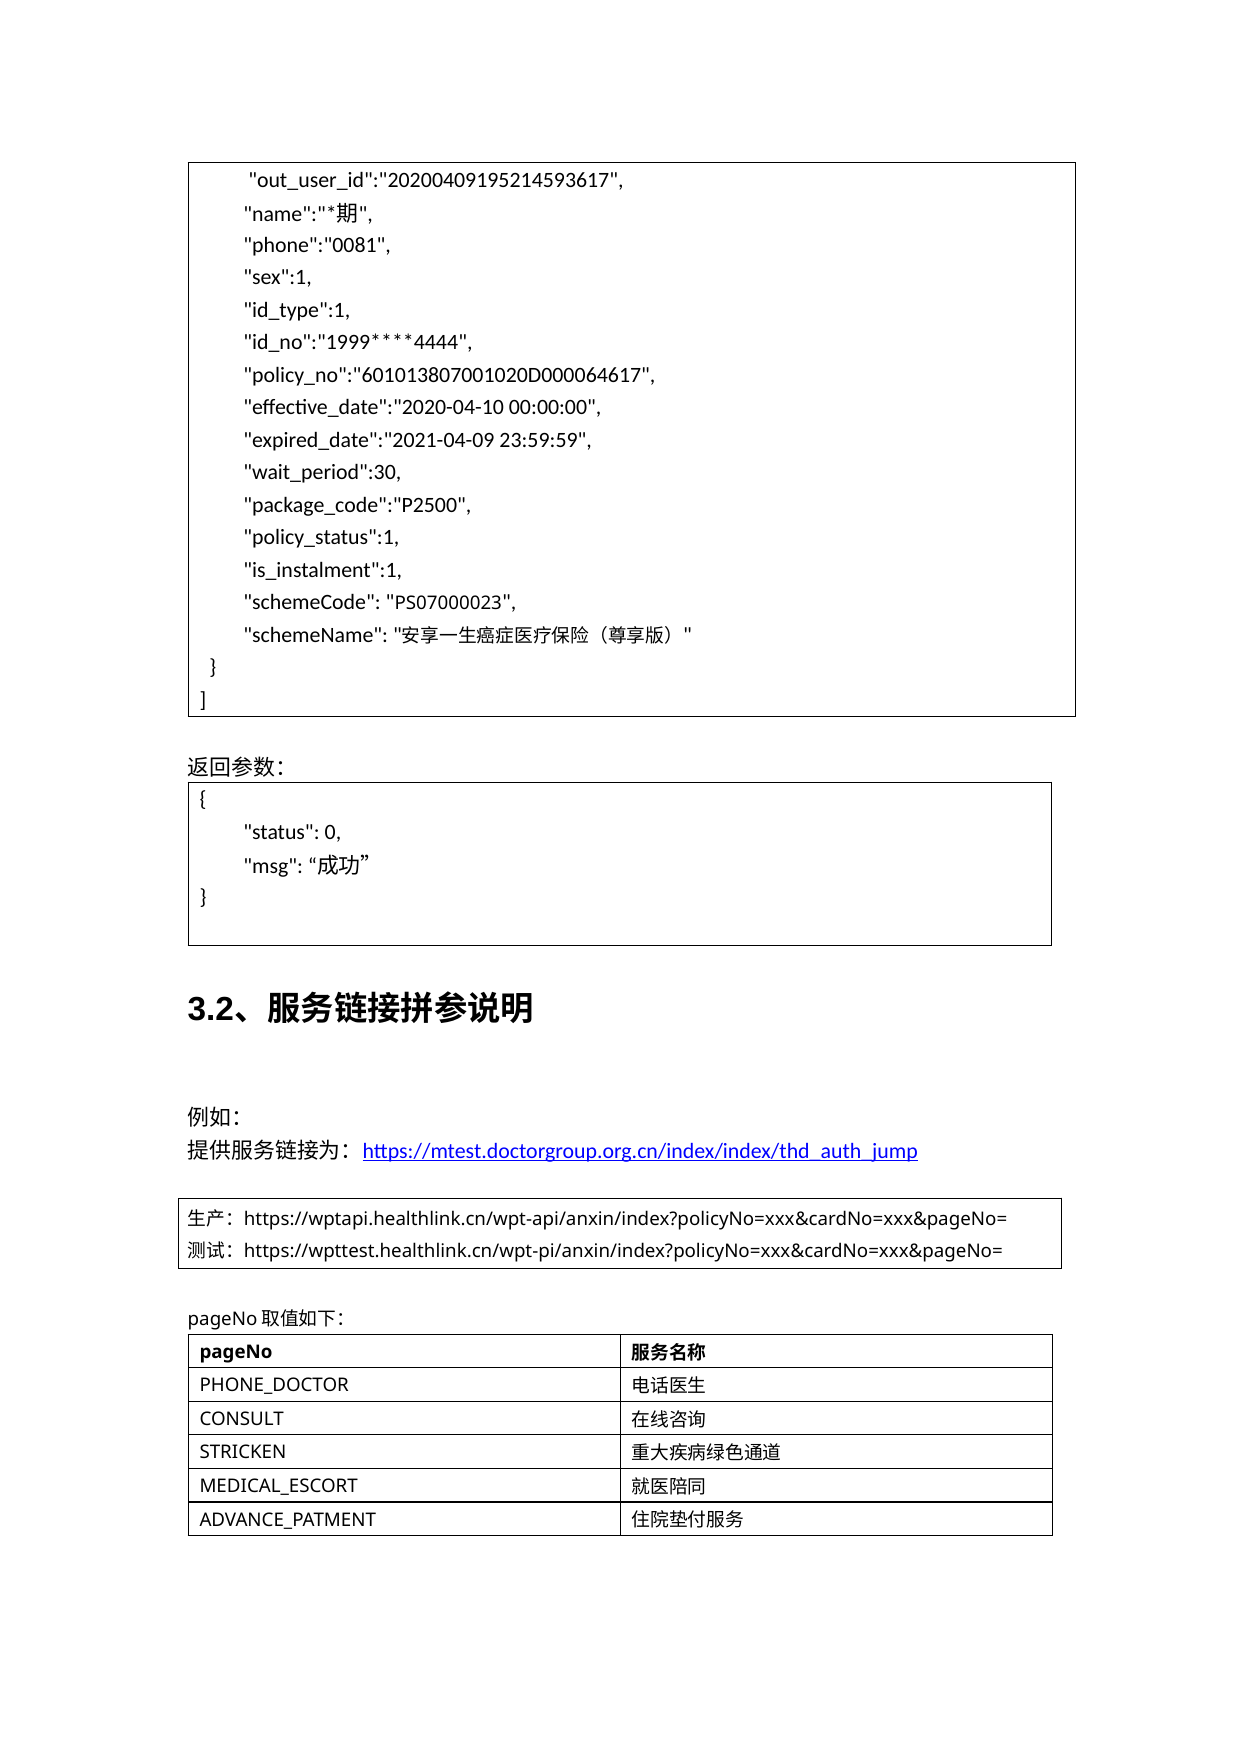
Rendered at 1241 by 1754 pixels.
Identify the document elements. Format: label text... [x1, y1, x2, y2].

table_cell ADVANCE_PATMENT [189, 1503, 620, 1535]
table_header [189, 163, 1075, 716]
text 例如： [187, 1100, 1053, 1132]
table_cell 就医陪同 [621, 1469, 1052, 1501]
table_cell 重大疾病绿色通道 [621, 1435, 1052, 1468]
table_cell PHONE_DOCTOR [189, 1368, 620, 1401]
table_header { "status": 0, "msg": “成功” } [189, 783, 1051, 945]
table_cell CONSULT [189, 1402, 620, 1434]
text 返回参数： [187, 749, 1053, 782]
subtitle 3.2、服务链接拼参说明 [187, 973, 1053, 1038]
table_cell 住院垫付服务 [621, 1503, 1052, 1535]
text 测试：https://wpttest.healthlink.cn/wpt-pi/anxin/index?policyNo=xxx&cardNo=xxx&pageNo= [179, 1230, 1061, 1268]
table_header pageNo [189, 1335, 620, 1367]
table_cell 电话医生 [621, 1368, 1052, 1401]
table_header 服务名称 [621, 1335, 1052, 1367]
text 生产：https://wptapi.healthlink.cn/wpt-api/anxin/index?policyNo=xxx&cardNo=xxx&pageNo= [179, 1199, 1061, 1230]
text 提供服务链接为：https://mtest.doctorgroup.org.cn/index/index/thd_auth_jump [187, 1132, 1053, 1165]
table_cell MEDICAL_ESCORT [189, 1469, 620, 1501]
table_cell 在线咨询 [621, 1402, 1052, 1434]
table_cell STRICKEN [189, 1435, 620, 1468]
text pageNo取值如下： [187, 1301, 1053, 1334]
